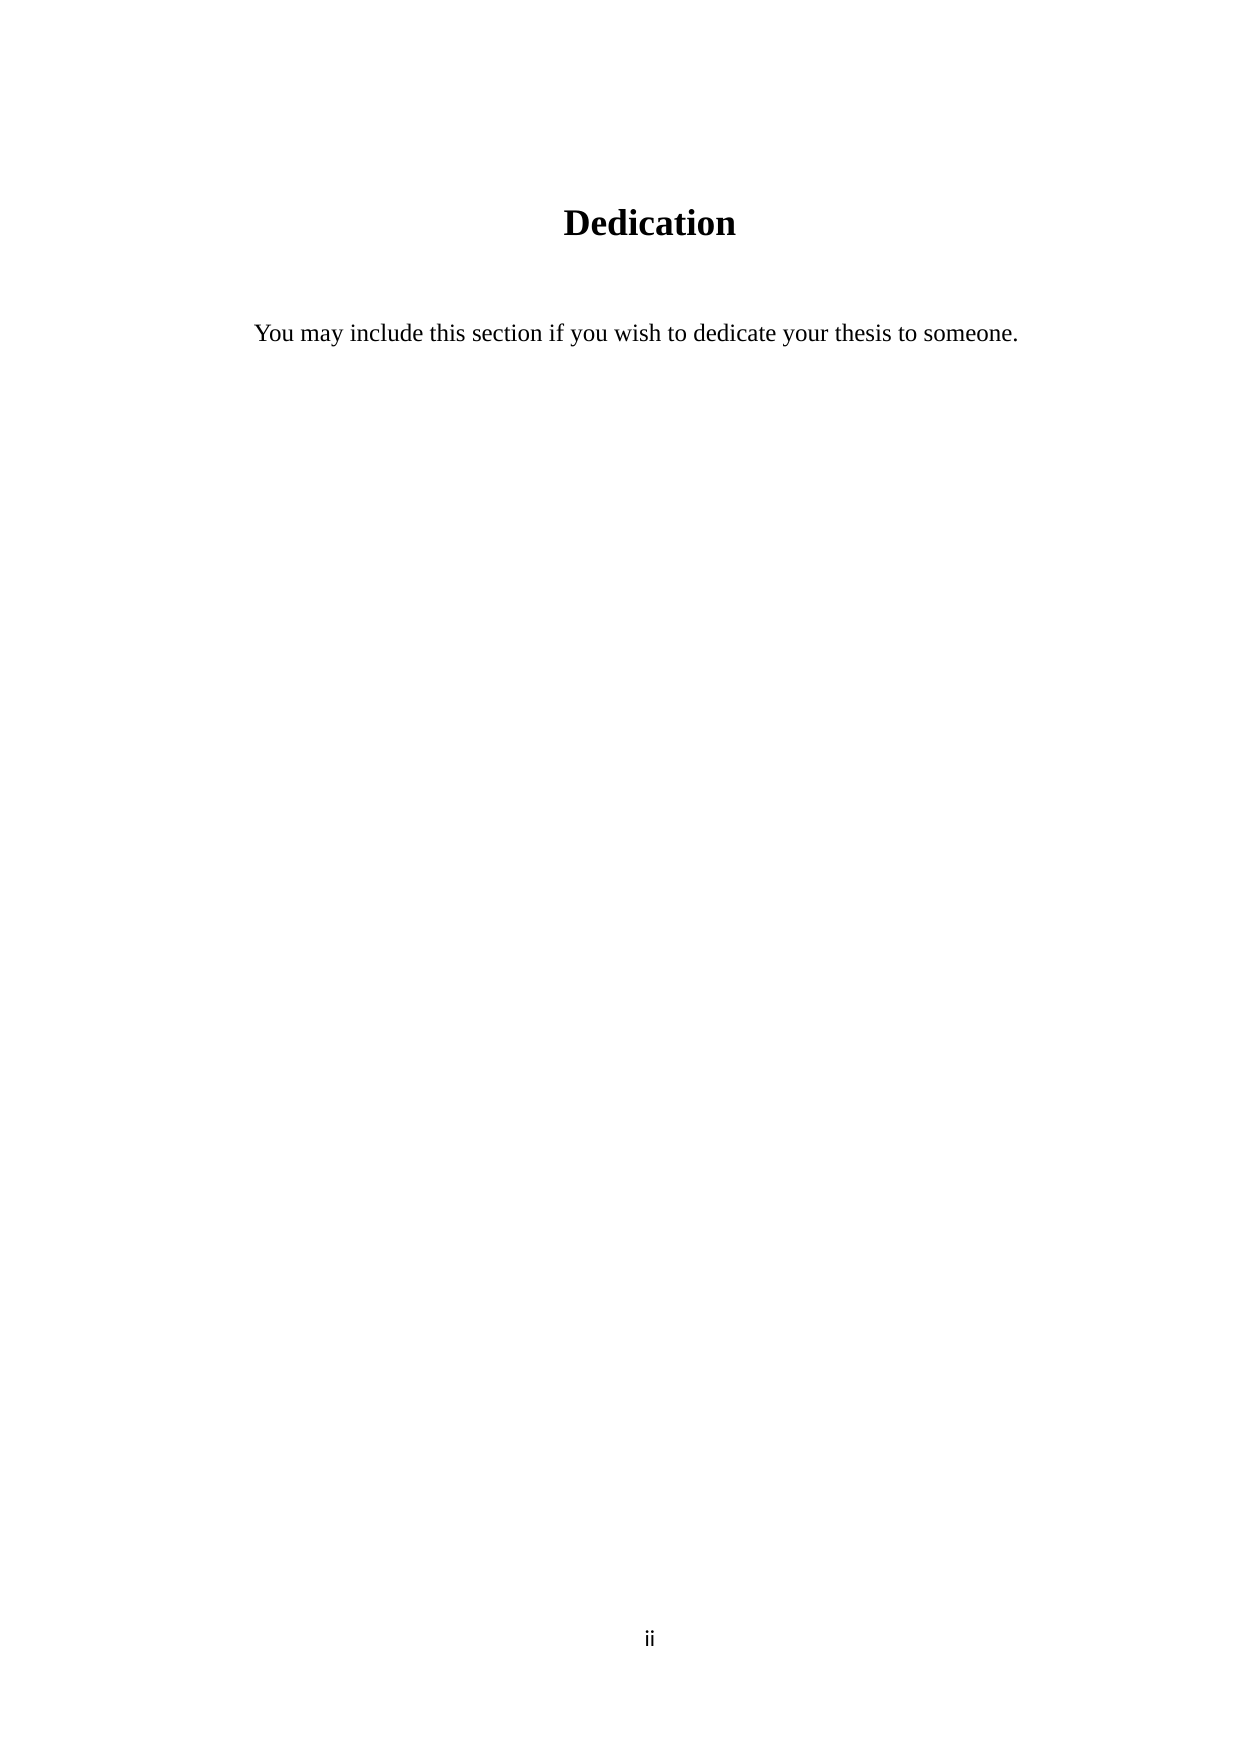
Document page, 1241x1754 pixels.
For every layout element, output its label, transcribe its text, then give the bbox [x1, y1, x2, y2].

text You may include this section if you wish to dedicate your thesis to someone. [209, 318, 1090, 347]
subtitle Dedication [209, 200, 1090, 243]
